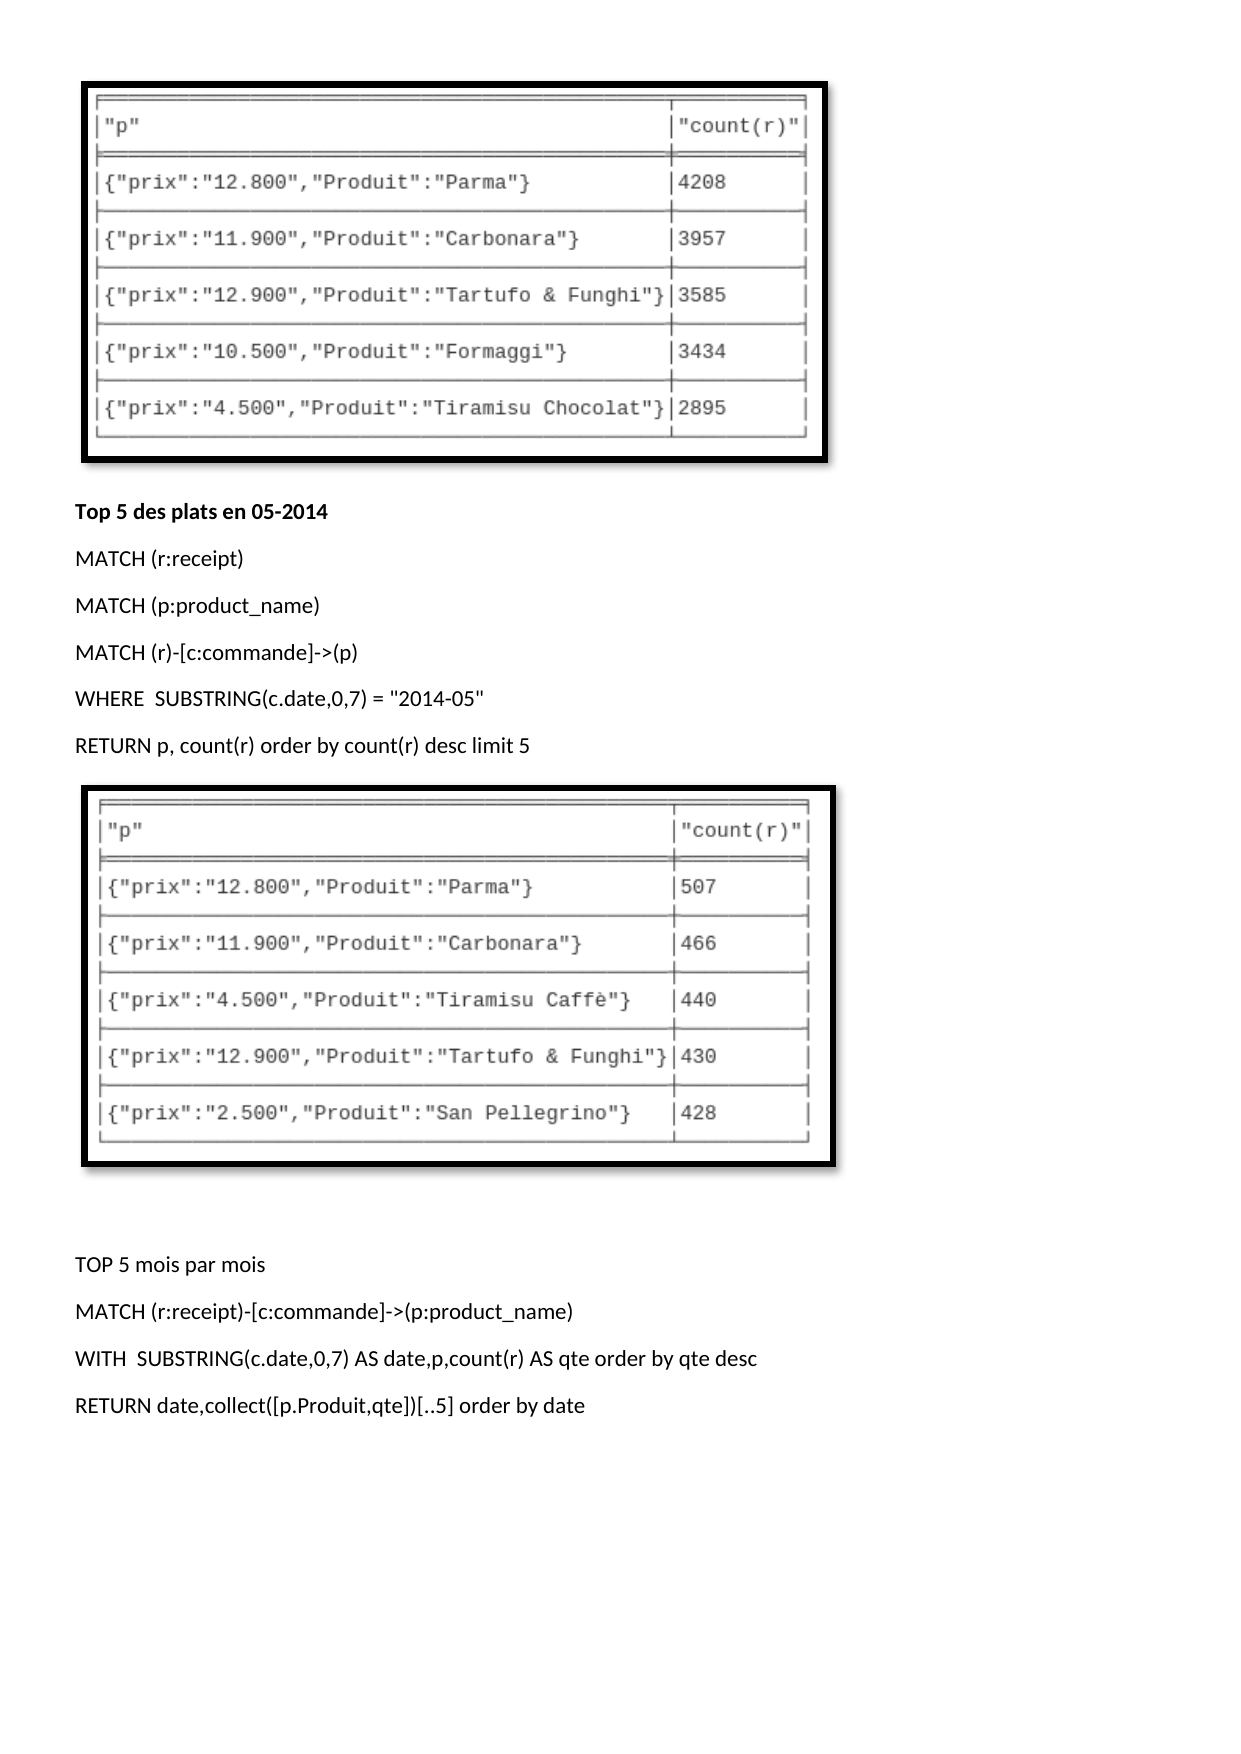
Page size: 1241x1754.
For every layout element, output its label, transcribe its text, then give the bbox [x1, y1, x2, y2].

picture [88, 88, 822, 456]
text RETURN date,collect([p.Produit,qte])[..5] order by date [75, 1391, 1165, 1419]
text RETURN p, count(r) order by count(r) desc limit 5 [75, 731, 1165, 759]
text MATCH (r)-[c:commande]->(p) [75, 638, 1165, 666]
text MATCH (p:product_name) [75, 591, 1165, 619]
text Top 5 des plats en 05-2014 [75, 497, 1165, 525]
text TOP 5 mois par mois [75, 1250, 1165, 1278]
text MATCH (r:receipt) [75, 544, 1165, 572]
picture [88, 791, 830, 1161]
text MATCH (r:receipt)-[c:commande]->(p:product_name) [75, 1297, 1165, 1325]
text WHERE SUBSTRING(c.date,0,7) = "2014-05" [75, 684, 1165, 713]
text WITH SUBSTRING(c.date,0,7) AS date,p,count(r) AS qte order by qte desc [75, 1344, 1165, 1372]
